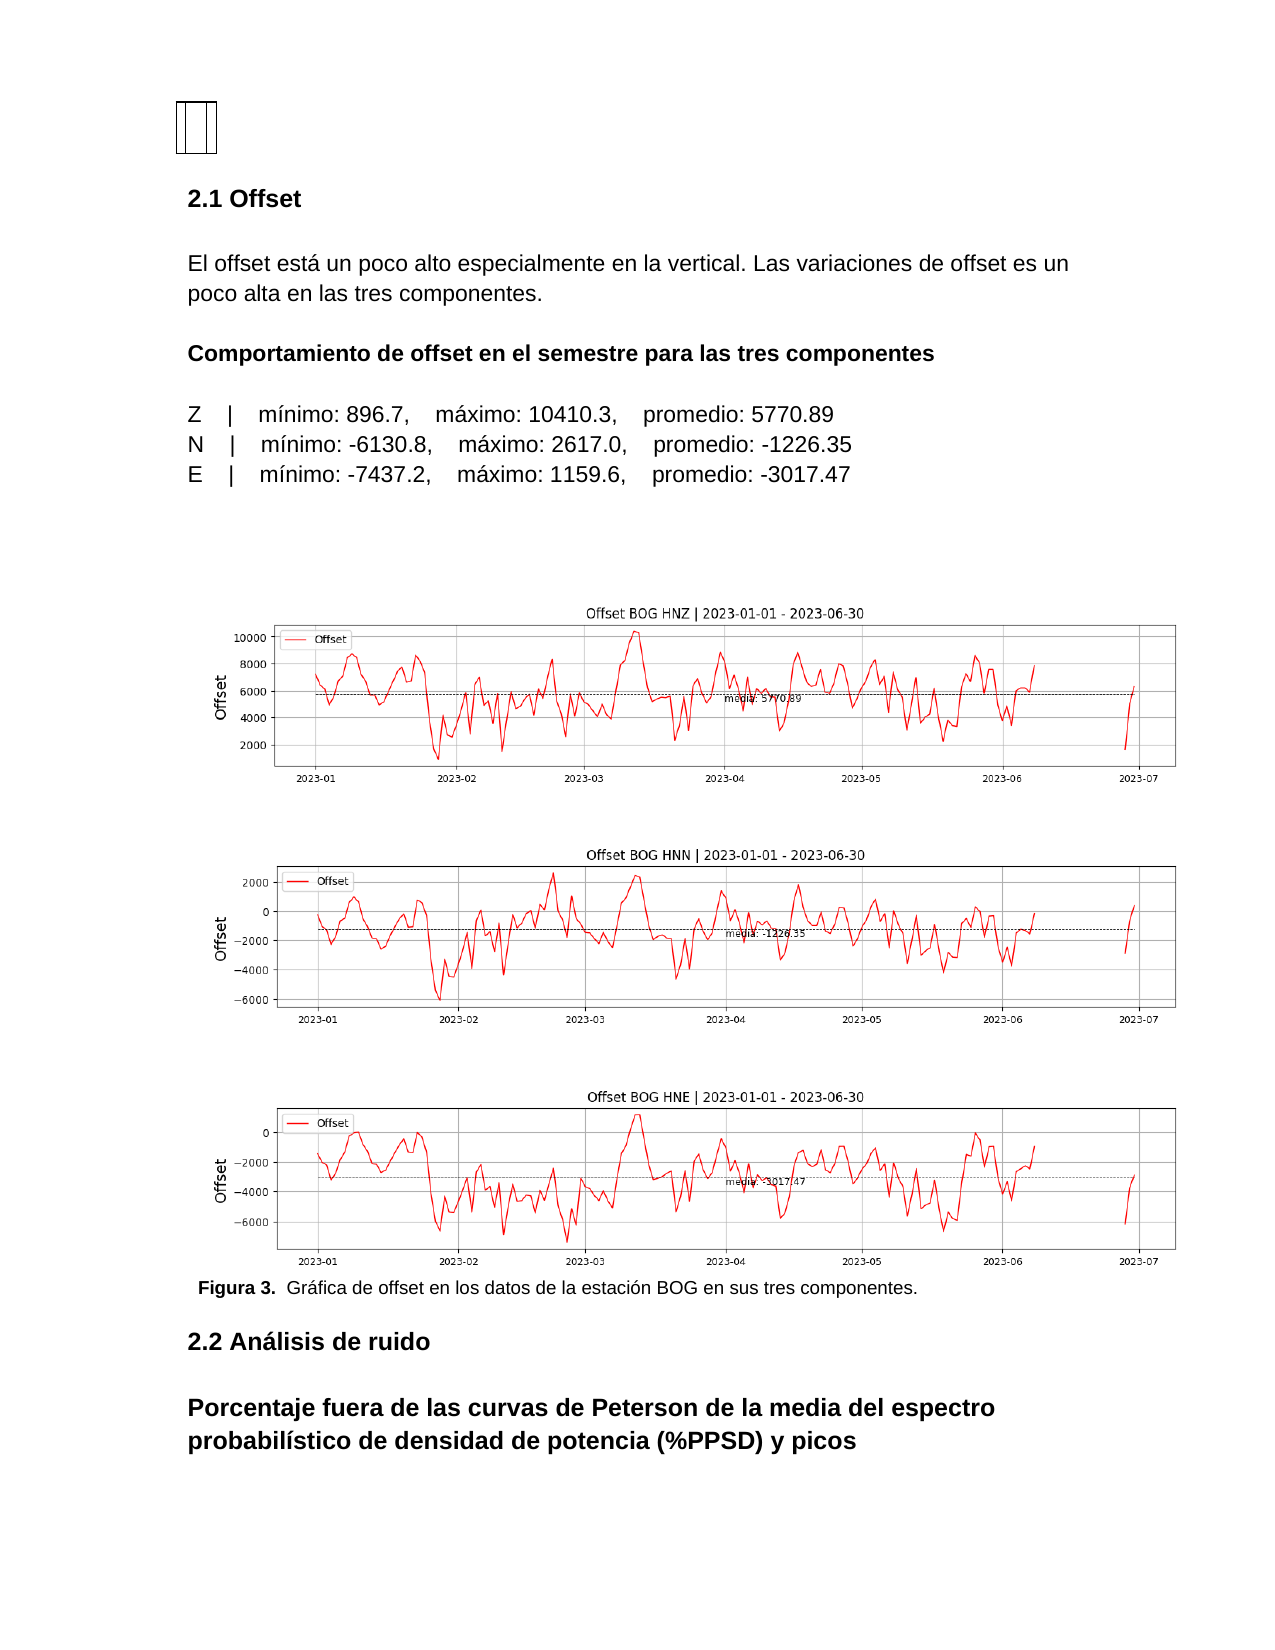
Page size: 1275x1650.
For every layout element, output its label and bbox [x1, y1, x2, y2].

picture [206, 793, 1182, 1032]
picture [206, 551, 1182, 791]
text [187, 153, 1087, 1488]
picture [206, 1035, 1182, 1274]
